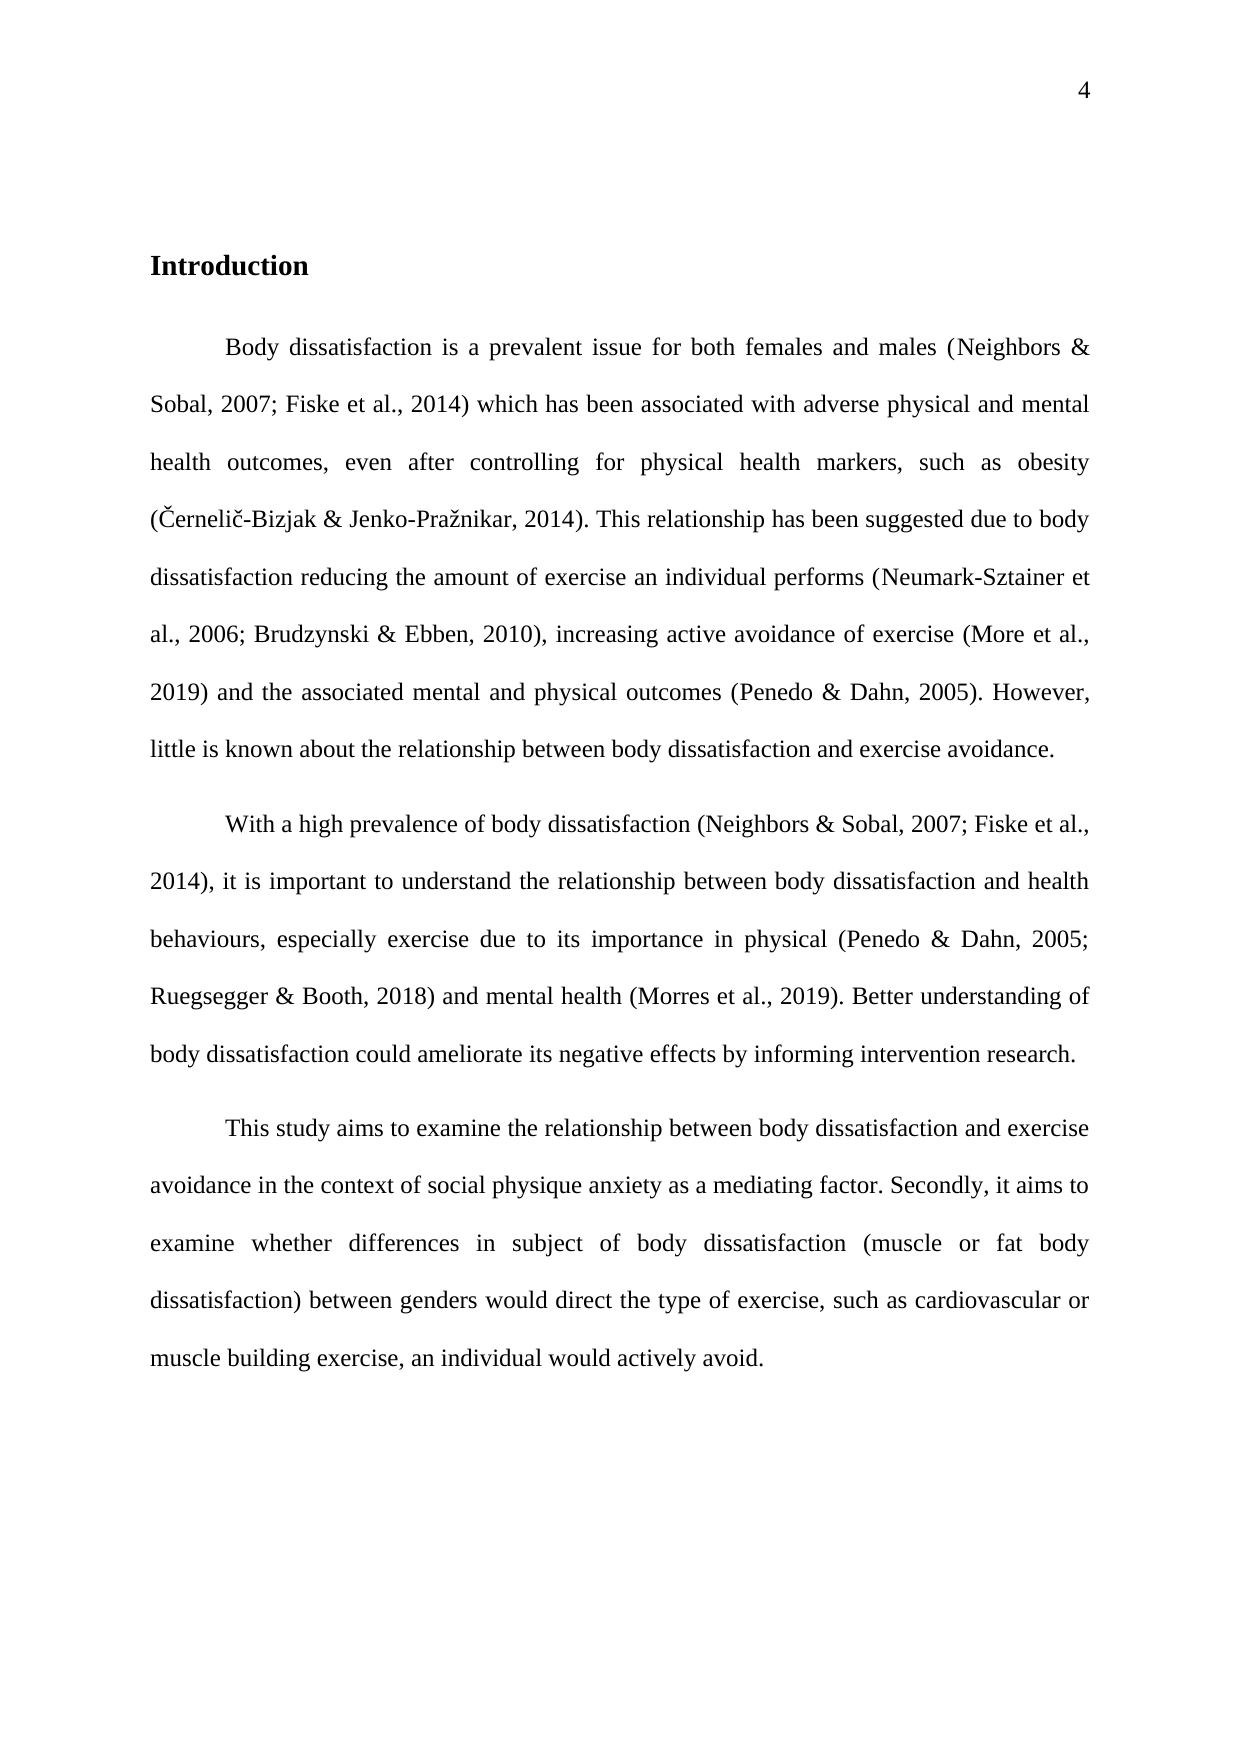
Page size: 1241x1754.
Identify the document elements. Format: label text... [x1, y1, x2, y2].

text With a high prevalence of body dissatisfaction (Neighbors & Sobal, 2007; Fiske et al., 2014), it is important to understand the relationship between body dissatisfaction and health behaviours, especially exercise due to its importance in physical (Penedo & Dahn, 2005; Ruegsegger & Booth, 2018) and mental health (Morres et al., 2019). Better understanding of body dissatisfaction could ameliorate its negative effects by informing intervention research. [150, 809, 1090, 1067]
subtitle Introduction [150, 248, 1090, 282]
text This study aims to examine the relationship between body dissatisfaction and exercise avoidance in the context of social physique anxiety as a mediating factor. Secondly, it aims to examine whether differences in subject of body dissatisfaction (muscle or fat body dissatisfaction) between genders would direct the type of exercise, such as cardiovascular or muscle building exercise, an individual would actively avoid. [150, 1113, 1090, 1372]
text Body dissatisfaction is a prevalent issue for both females and males (Neighbors & Sobal, 2007; Fiske et al., 2014) which has been associated with adverse physical and mental health outcomes, even after controlling for physical health markers, such as obesity (Černelič-Bizjak & Jenko-Pražnikar, 2014). This relationship has been suggested due to body dissatisfaction reducing the amount of exercise an individual performs (Neumark-Sztainer et al., 2006; Brudzynski & Ebben, 2010), increasing active avoidance of exercise (More et al., 2019) and the associated mental and physical outcomes (Penedo & Dahn, 2005). However, little is known about the relationship between body dissatisfaction and exercise avoidance. [150, 332, 1090, 763]
